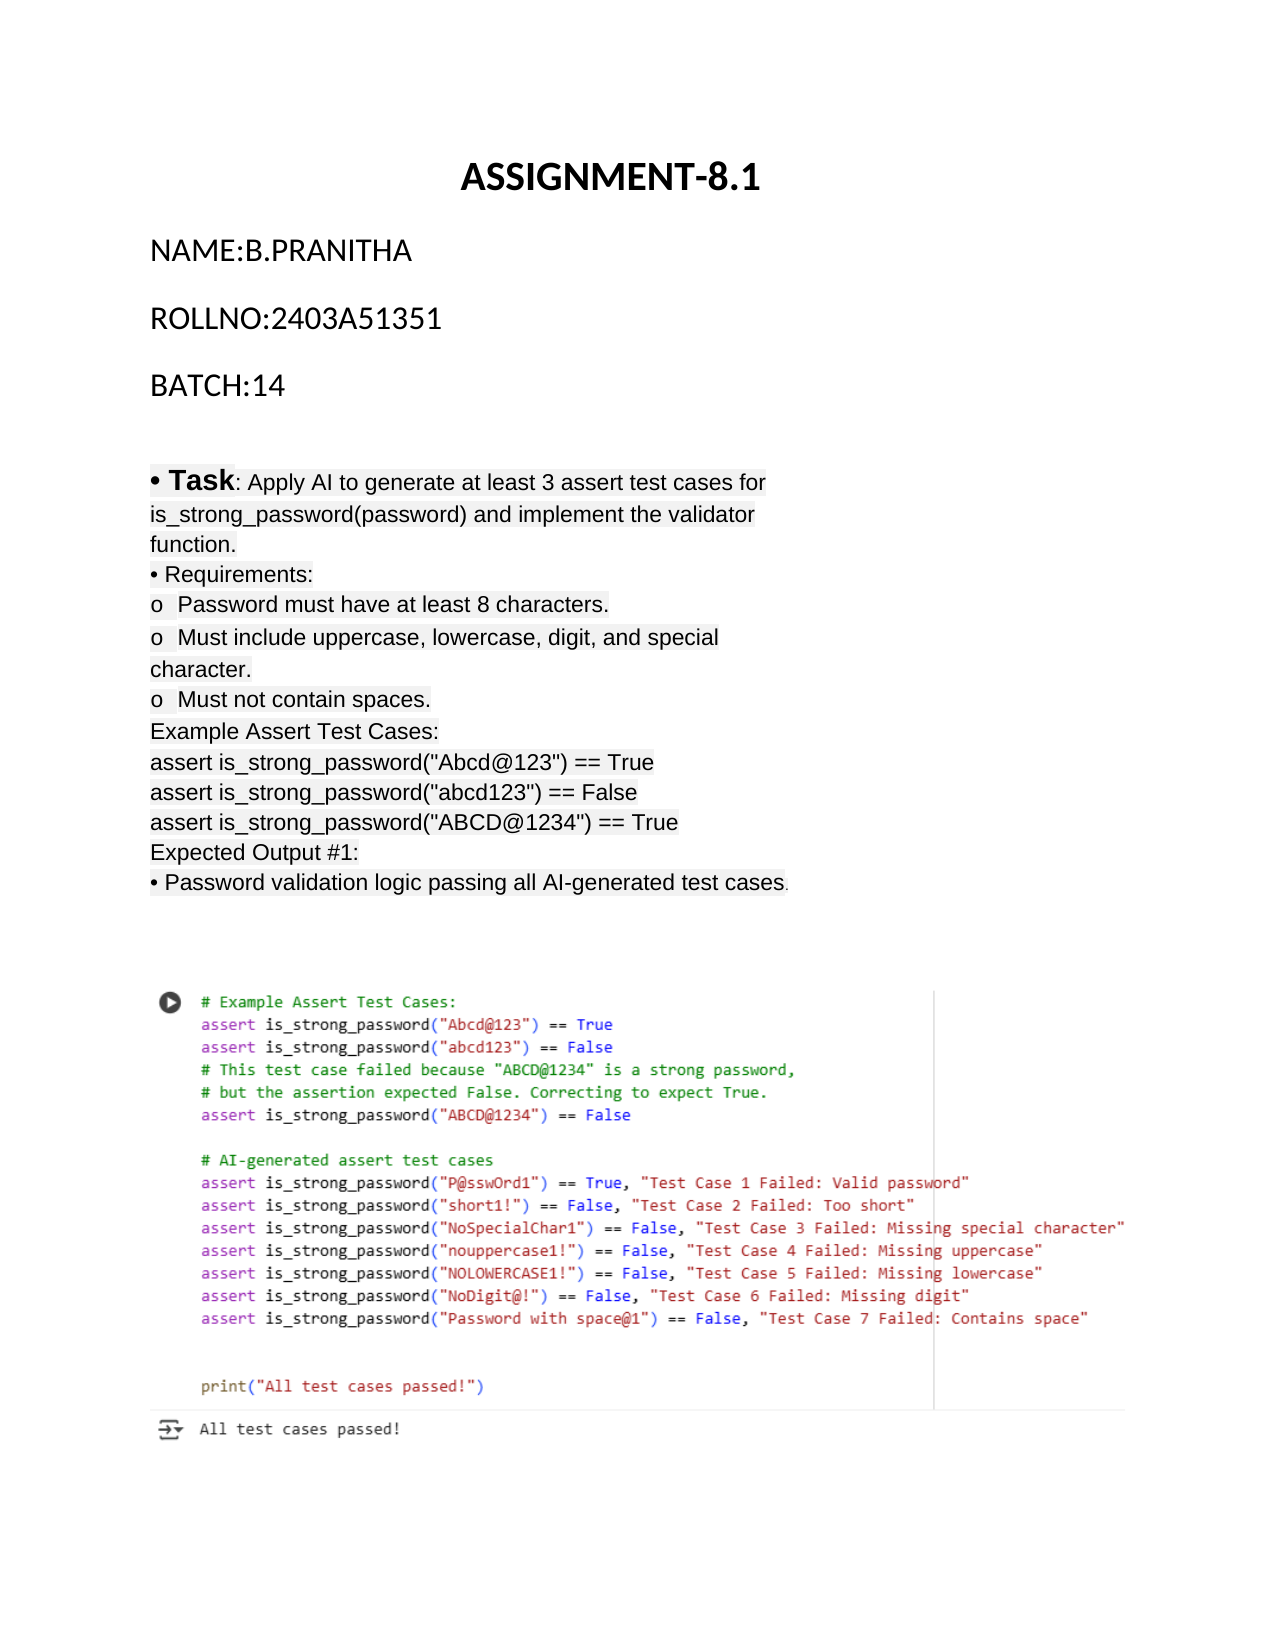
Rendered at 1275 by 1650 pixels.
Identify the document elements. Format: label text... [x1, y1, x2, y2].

text NAME:B.PRANITHA [150, 229, 1125, 270]
text BATCH:14 [150, 364, 1125, 405]
text • Task: Apply AI to generate at least 3 assert test cases for is_strong_password(password) and implement the validator function. • Requirements: o Password must have at least 8 characters. o Must include uppercase, lowercase, digit, and special character. o Must not contain spaces. Example Assert Test Cases: assert is_strong_password("Abcd@123") == True assert is_strong_password("abcd123") == False assert is_strong_password("ABCD@1234") == True Expected Output #1: • Password validation logic passing all AI-generated test cases. [150, 432, 1125, 896]
picture [150, 986, 1125, 1444]
text ASSIGNMENT-8.1 [150, 150, 1125, 201]
text ROLLNO:2403A51351 [150, 297, 1125, 338]
